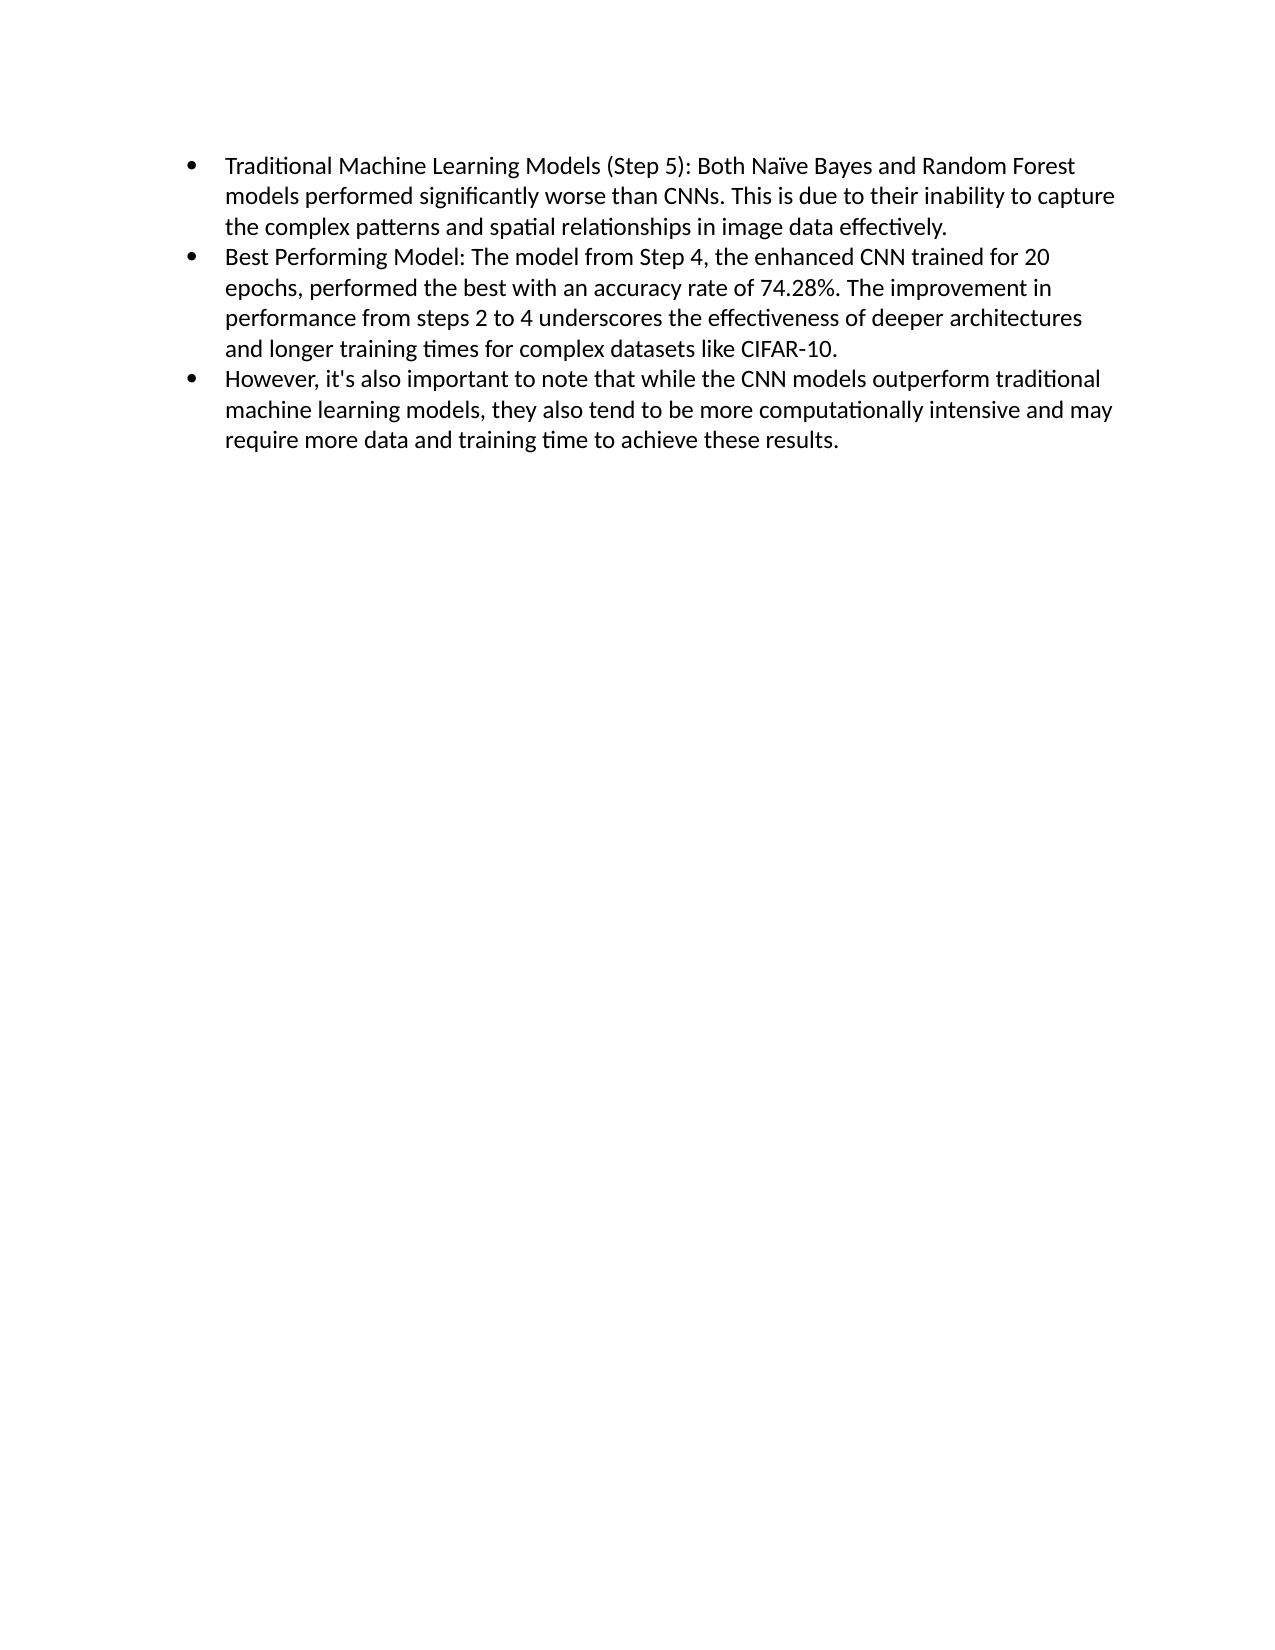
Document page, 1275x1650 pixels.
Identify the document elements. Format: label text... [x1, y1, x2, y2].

list However, it's also important to note that while the CNN models outperform traditional machine learning models, they also tend to be more computationally intensive and may require more data and training time to achieve these results. [187, 364, 1125, 455]
list Best Performing Model: The model from Step 4, the enhanced CNN trained for 20 epochs, performed the best with an accuracy rate of 74.28%. The improvement in performance from steps 2 to 4 underscores the effectiveness of deeper architectures and longer training times for complex datasets like CIFAR-10. [187, 242, 1125, 364]
list Traditional Machine Learning Models (Step 5): Both Naïve Bayes and Random Forest models performed significantly worse than CNNs. This is due to their inability to capture the complex patterns and spatial relationships in image data effectively. [187, 150, 1125, 242]
